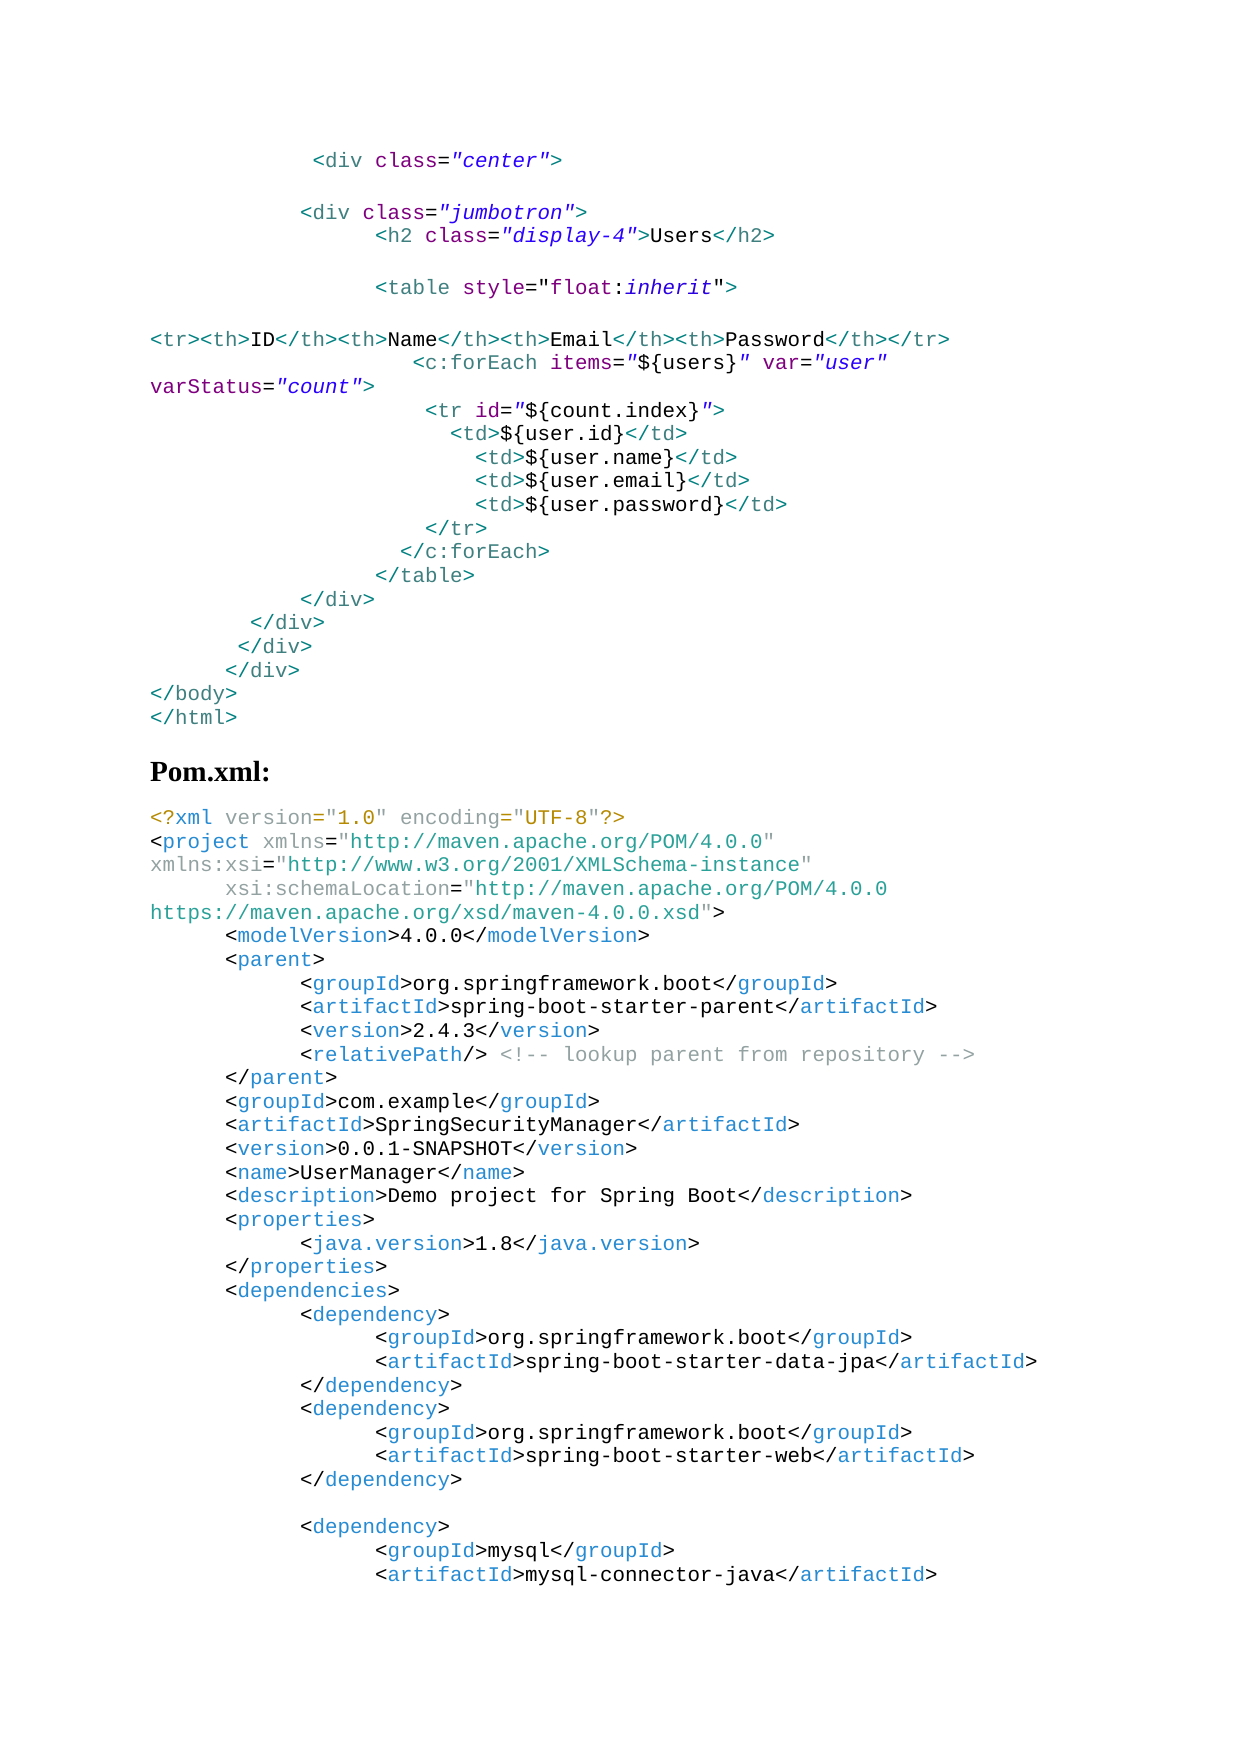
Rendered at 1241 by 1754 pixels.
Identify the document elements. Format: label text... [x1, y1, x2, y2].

text </properties> [150, 1256, 1090, 1280]
text </div> [150, 636, 1090, 660]
text <div class="center"> [150, 150, 1090, 174]
text <tr><th>ID</th><th>Name</th><th>Email</th><th>Password</th></tr> [150, 301, 1090, 352]
text <artifactId>SpringSecurityManager</artifactId> [150, 1114, 1090, 1138]
text <dependencies> [150, 1280, 1090, 1304]
text <dependency> [150, 1304, 1090, 1327]
text <properties> [150, 1209, 1090, 1233]
text <description>Demo project for Spring Boot</description> [150, 1185, 1090, 1209]
text <version>0.0.1-SNAPSHOT</version> [150, 1138, 1090, 1162]
text </div> [150, 589, 1090, 612]
text <project xmlns="http://maven.apache.org/POM/4.0.0" xmlns:xsi="http://www.w3.org/2001/XMLSchema-instance" [150, 831, 1090, 878]
text <dependency> [150, 1398, 1090, 1422]
text </dependency> [150, 1374, 1090, 1398]
text </c:forEach> [150, 541, 1090, 565]
text <relativePath/> <!-- lookup parent from repository --> [150, 1043, 1090, 1067]
text <artifactId>mysql-connector-java</artifactId> [150, 1564, 1090, 1587]
text <h2 class="display-4">Users</h2> [150, 225, 1090, 249]
text <td>${user.name}</td> [150, 447, 1090, 471]
text <artifactId>spring-boot-starter-web</artifactId> [150, 1446, 1090, 1469]
text Pom.xml: [150, 754, 1090, 788]
text </tr> [150, 518, 1090, 541]
text <tr id="${count.index}"> [150, 399, 1090, 423]
text <c:forEach items="${users}" var="user" varStatus="count"> [150, 352, 1090, 399]
text </body> [150, 683, 1090, 707]
text </div> [150, 612, 1090, 636]
text <groupId>mysql</groupId> [150, 1540, 1090, 1564]
text <version>2.4.3</version> [150, 1020, 1090, 1043]
text </div> [150, 660, 1090, 683]
text <artifactId>spring-boot-starter-parent</artifactId> [150, 996, 1090, 1020]
text <td>${user.id}</td> [150, 423, 1090, 447]
text <div class="jumbotron"> [150, 202, 1090, 225]
text <artifactId>spring-boot-starter-data-jpa</artifactId> [150, 1351, 1090, 1374]
text </table> [150, 565, 1090, 589]
text <groupId>org.springframework.boot</groupId> [150, 973, 1090, 996]
text <name>UserManager</name> [150, 1162, 1090, 1185]
text <parent> [150, 949, 1090, 973]
text </parent> [150, 1067, 1090, 1091]
text xsi:schemaLocation="http://maven.apache.org/POM/4.0.0 https://maven.apache.org/xsd/maven-4.0.0.xsd"> [150, 878, 1090, 925]
text <td>${user.password}</td> [150, 494, 1090, 518]
text <?xml version="1.0" encoding="UTF-8"?> [150, 807, 1090, 831]
text <groupId>com.example</groupId> [150, 1091, 1090, 1114]
text <dependency> [150, 1516, 1090, 1540]
text <groupId>org.springframework.boot</groupId> [150, 1422, 1090, 1446]
text <table style="float:inherit"> [150, 277, 1090, 301]
text </html> [150, 707, 1090, 731]
text <java.version>1.8</java.version> [150, 1233, 1090, 1256]
text <modelVersion>4.0.0</modelVersion> [150, 925, 1090, 949]
text <td>${user.email}</td> [150, 471, 1090, 494]
text <groupId>org.springframework.boot</groupId> [150, 1327, 1090, 1351]
text </dependency> [150, 1469, 1090, 1493]
